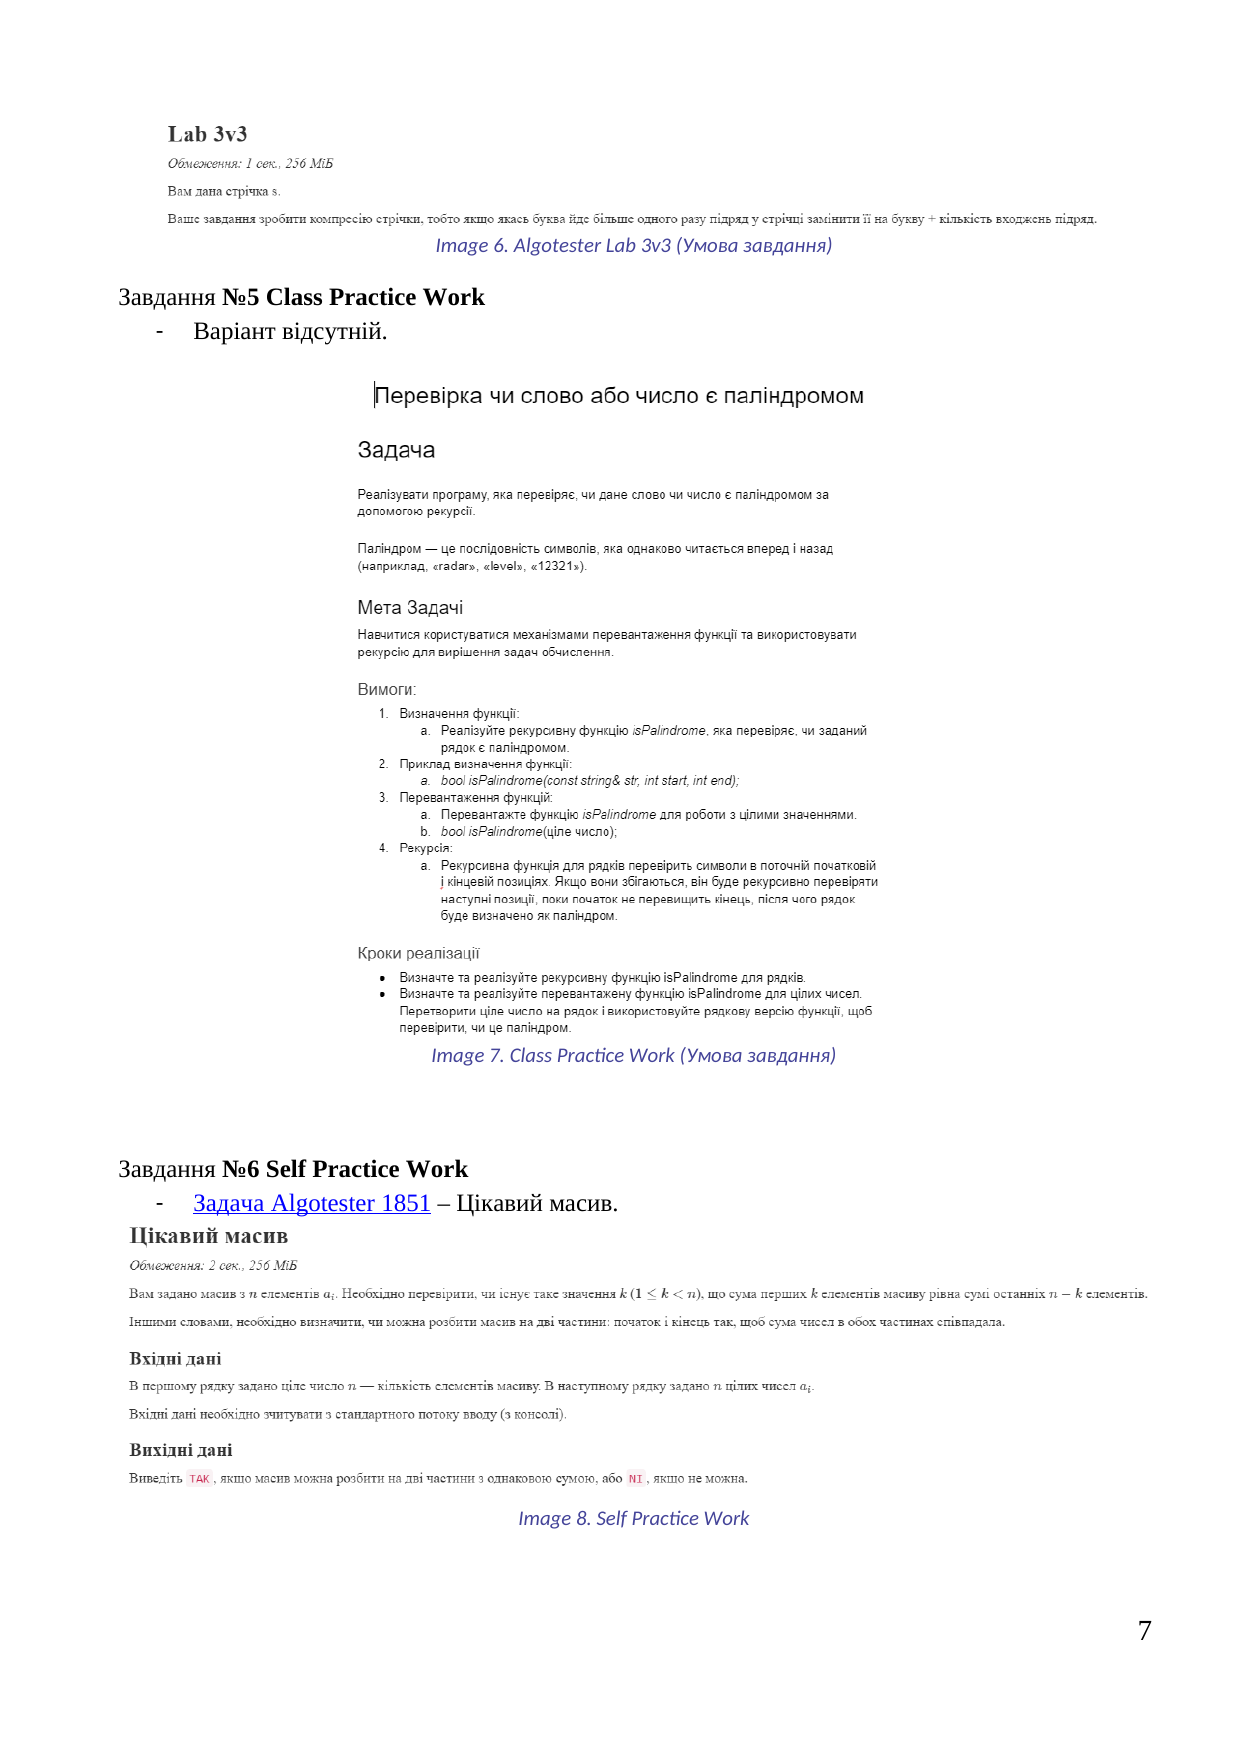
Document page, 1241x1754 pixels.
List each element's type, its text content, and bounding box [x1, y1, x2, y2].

picture [324, 374, 916, 1042]
list Задача Algotester 1851 – Цікавий масив. [156, 1187, 1152, 1217]
list Варіант відсутній. [156, 315, 1152, 346]
text Завдання №6 Self Practice Work [118, 1154, 1152, 1182]
text Image 6. Algotester Lab 3v3 (Умова завдання) [118, 232, 1152, 257]
text Image 7. Class Practice Work (Умова завдання) [118, 1042, 1152, 1067]
text Завдання №5 Class Practice Work [118, 282, 1152, 311]
picture [118, 1217, 1152, 1490]
picture [155, 118, 1104, 232]
text Image 8. Self Practice Work [118, 1505, 1152, 1531]
